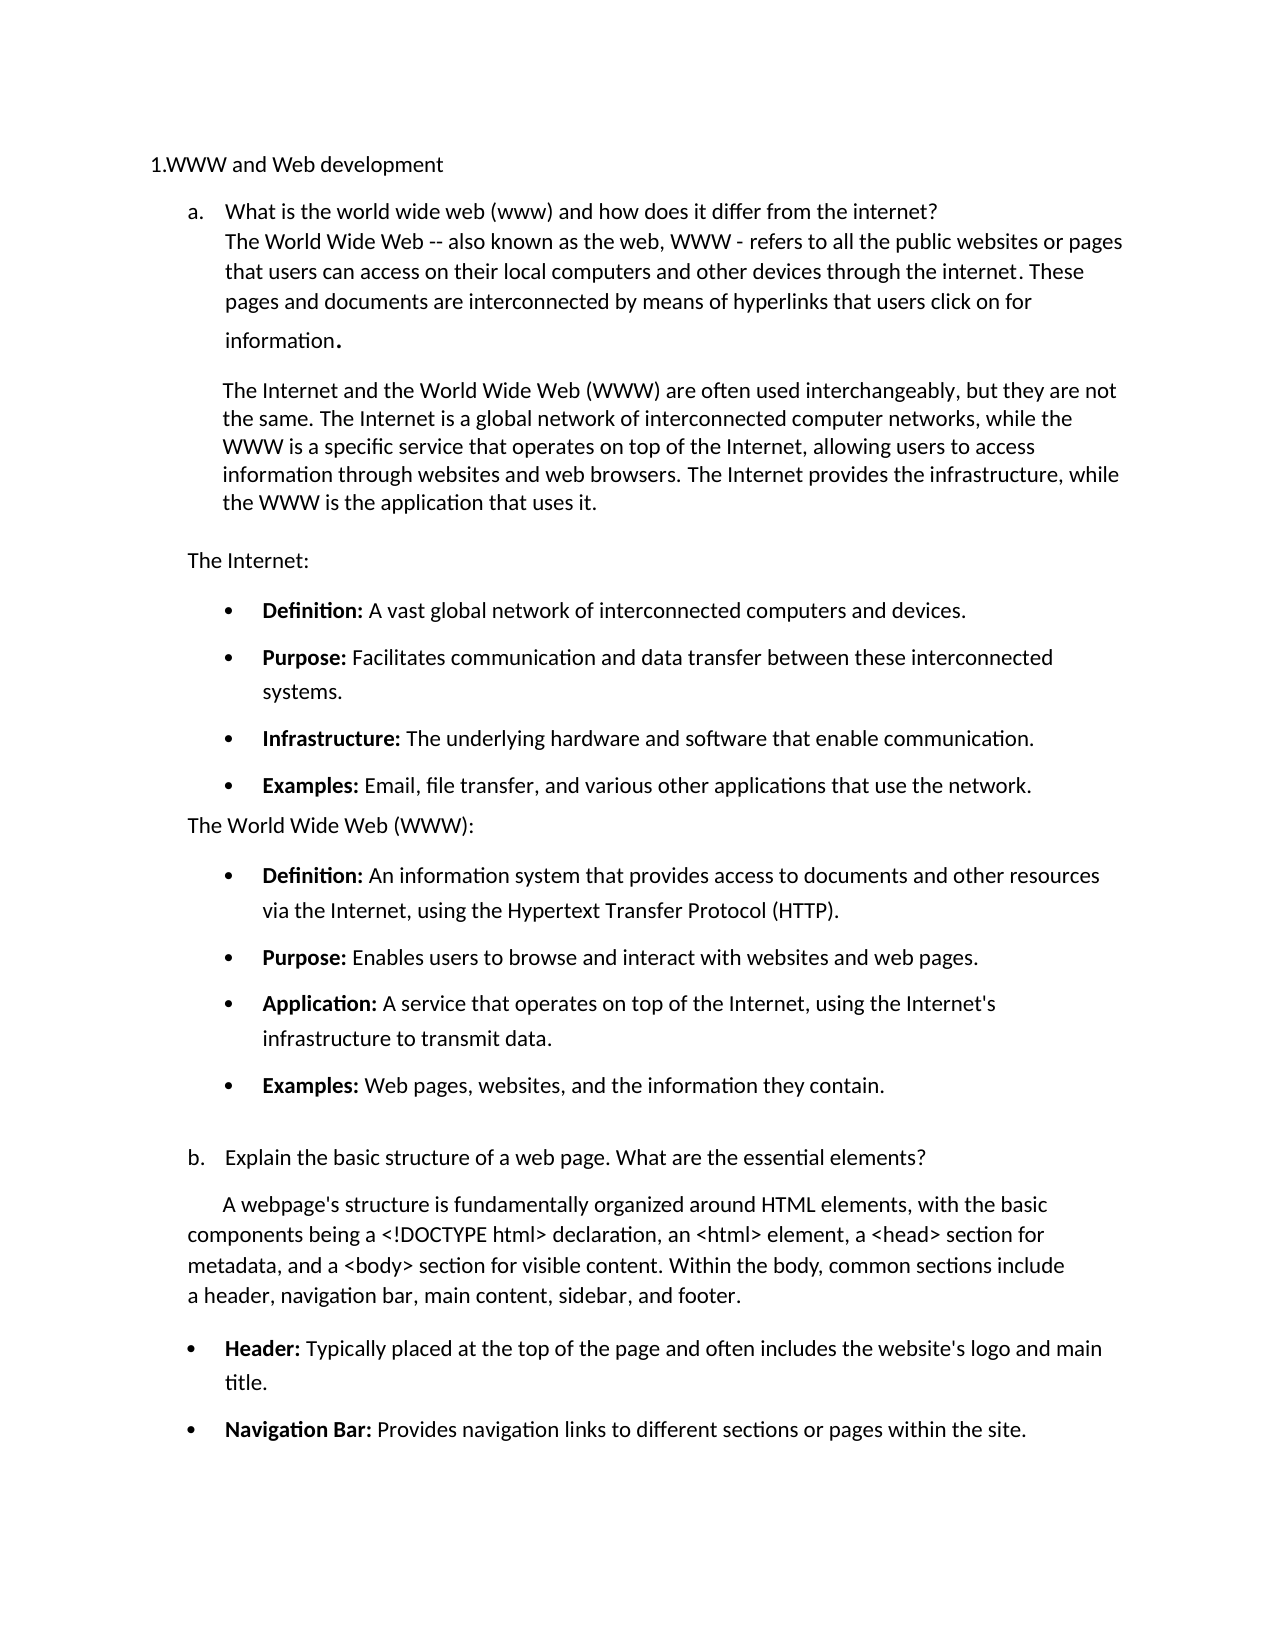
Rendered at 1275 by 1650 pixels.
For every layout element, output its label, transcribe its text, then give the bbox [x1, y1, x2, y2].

list Definition: A vast global network of interconnected computers and devices. [225, 589, 1125, 624]
list Header: Typically placed at the top of the page and often includes the website's logo and main title. [187, 1328, 1125, 1397]
list The World Wide Web -- also known as the web, WWW - refers to all the public websites or pages that users can access on their local computers and other devices through the internet. These pages and documents are interconnected by means of hyperlinks that users click on for information. [225, 227, 1125, 357]
list Explain the basic structure of a web page. What are the essential elements? [187, 1143, 1125, 1171]
list Application: A service that operates on top of the Internet, using the Internet's infrastructure to transmit data. [225, 983, 1125, 1052]
text The Internet and the World Wide Web (WWW) are often used interchangeably, but they are not the same. The Internet is a global network of interconnected computer networks, while the WWW is a specific service that operates on top of the Internet, allowing users to access information through websites and web browsers. The Internet provides the infrastructure, while the WWW is the application that uses it. [222, 376, 1125, 516]
text The Internet: [150, 533, 1125, 574]
list Definition: An information system that provides access to documents and other resources via the Internet, using the Hypertext Transfer Protocol (HTTP). [225, 855, 1125, 924]
text The World Wide Web (WWW): [150, 799, 1125, 839]
list Examples: Email, file transfer, and various other applications that use the network. [225, 764, 1125, 799]
list Purpose: Facilitates communication and data transfer between these interconnected systems. [225, 636, 1125, 705]
list Infrastructure: The underlying hardware and software that enable communication. [225, 717, 1125, 752]
text A webpage's structure is fundamentally organized around HTML elements, with the basic components being a <!DOCTYPE html> declaration, an <html> element, a <head> section for metadata, and a <body> section for visible content. Within the body, common sections include a header, navigation bar, main content, sidebar, and footer. [187, 1190, 1125, 1309]
list Purpose: Enables users to browse and interact with websites and web pages. [225, 936, 1125, 971]
list What is the world wide web (www) and how does it differ from the internet? [187, 197, 1125, 225]
text 1.WWW and Web development [150, 150, 1125, 178]
list Navigation Bar: Provides navigation links to different sections or pages within the site. [187, 1409, 1125, 1443]
list Examples: Web pages, websites, and the information they contain. [225, 1064, 1125, 1099]
